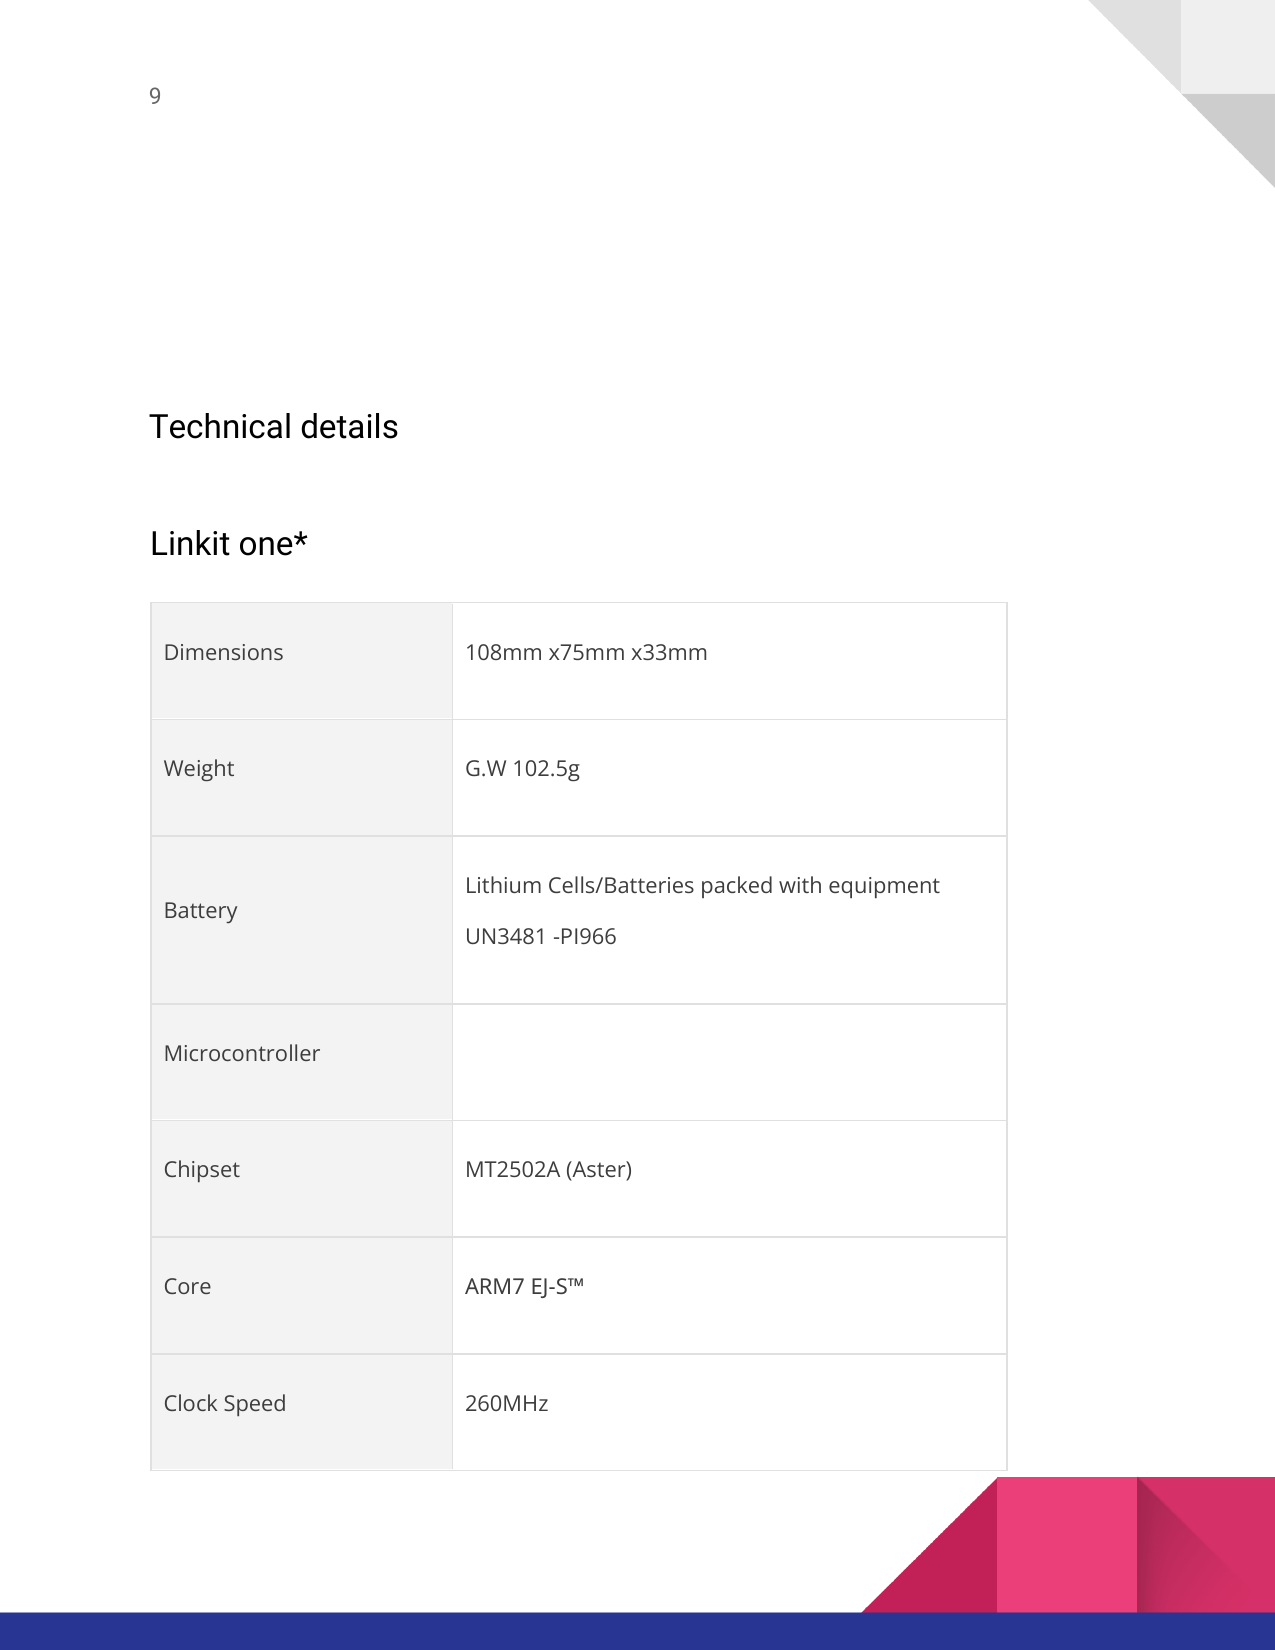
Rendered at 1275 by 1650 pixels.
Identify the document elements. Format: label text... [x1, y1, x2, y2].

table_cell [453, 1005, 1006, 1119]
table_cell Battery [152, 837, 452, 1003]
table_cell Lithium Cells/Batteries packed with equipment UN3481 -PI966 [453, 837, 1006, 1003]
table_header Dimensions [152, 603, 452, 718]
table_cell G.W 102.5g [453, 720, 1006, 835]
subtitle Linkit one* [150, 524, 1125, 563]
table_header 108mm x75mm x33mm [453, 603, 1006, 718]
table_cell MT2502A (Aster) [453, 1121, 1006, 1236]
table_cell Clock Speed [152, 1355, 452, 1469]
table_cell 260MHz [453, 1355, 1006, 1469]
table_cell Chipset [152, 1121, 452, 1236]
table_cell Core [152, 1238, 452, 1353]
picture [1087, 0, 1275, 188]
table_cell Microcontroller [152, 1005, 452, 1119]
table_cell ARM7 EJ-S™ [453, 1238, 1006, 1353]
table_cell Weight [152, 720, 452, 835]
subtitle Technical details [148, 408, 1125, 447]
picture [0, 1475, 1275, 1650]
